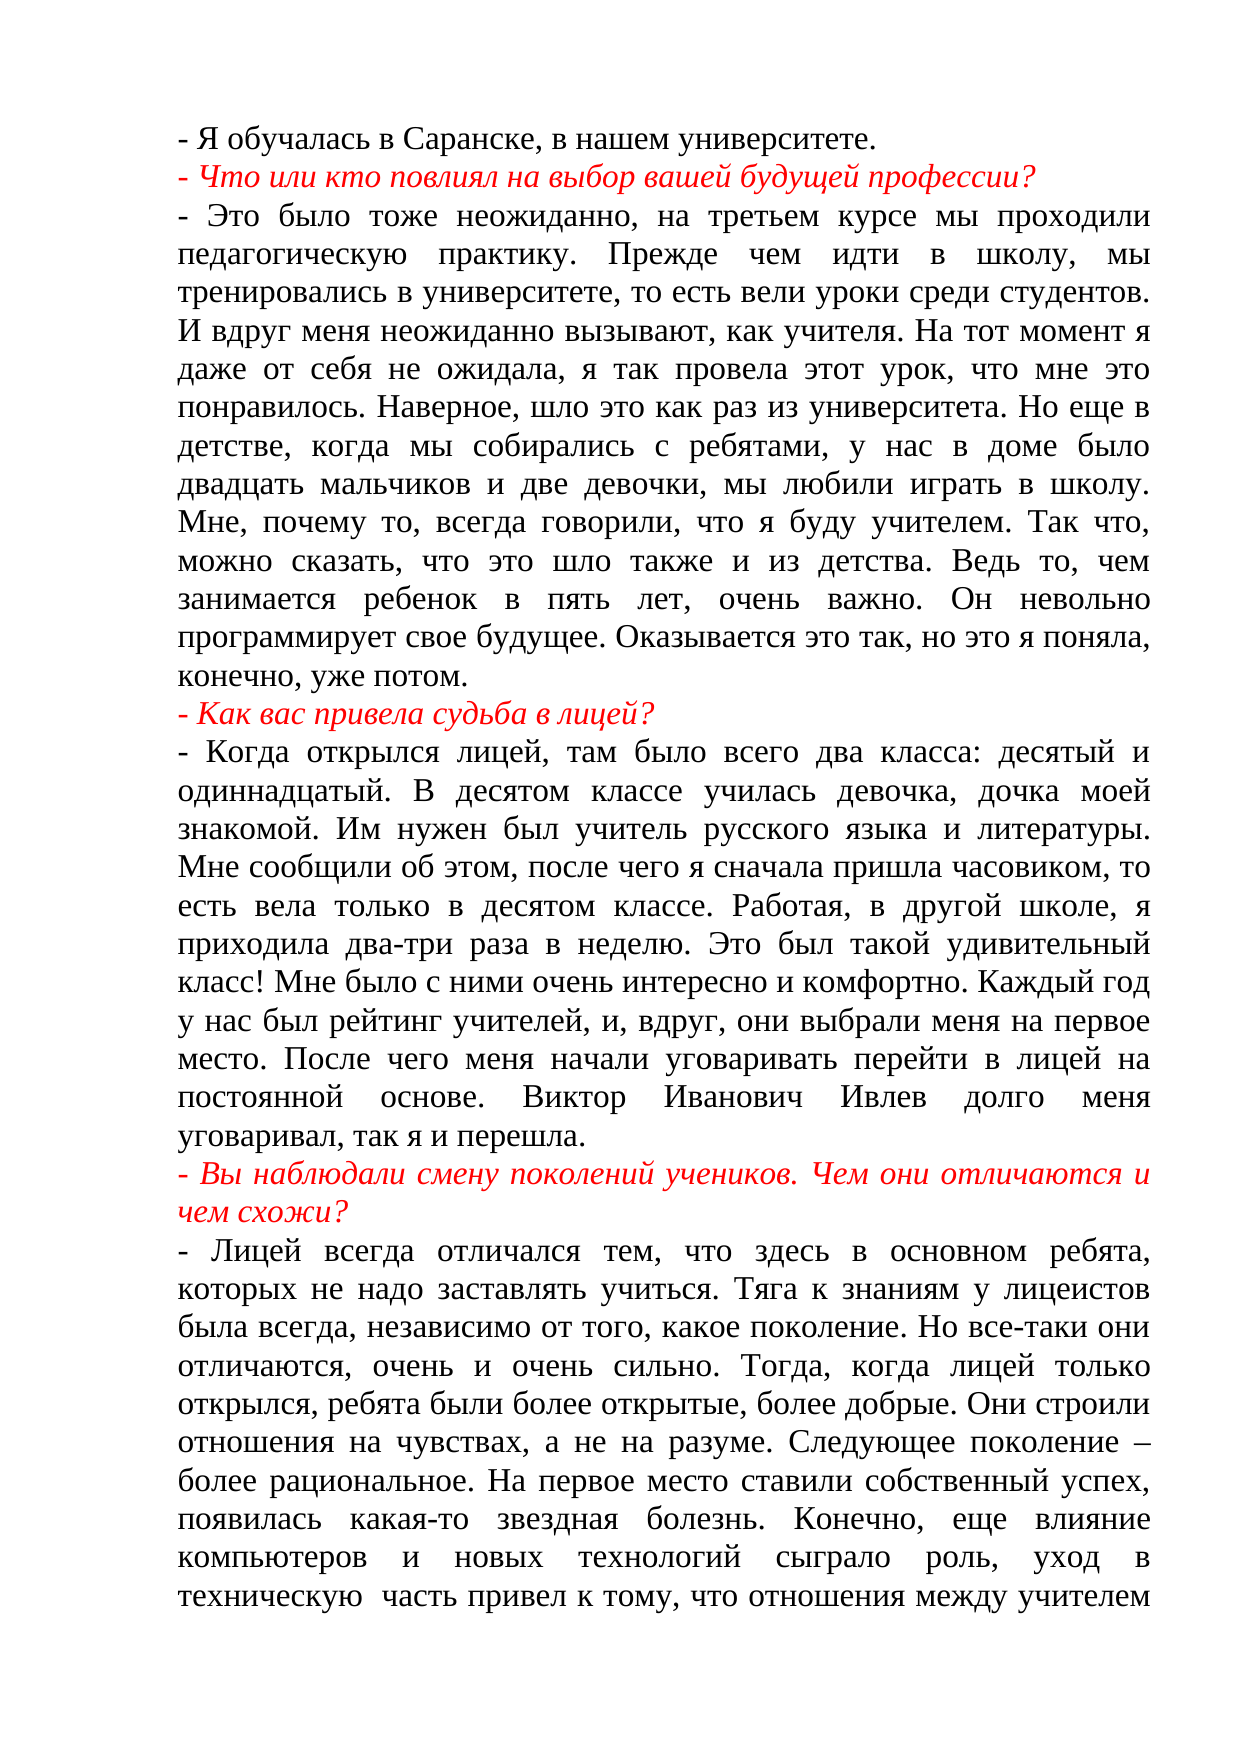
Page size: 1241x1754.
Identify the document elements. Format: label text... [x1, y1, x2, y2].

text - Что или кто повлиял на выбор вашей будущей профессии? [177, 156, 1152, 195]
text - Как вас привела судьба в лицей? [177, 693, 1152, 731]
text - Это было тоже неожиданно, на третьем курсе мы проходили педагогическую практику. Прежде чем идти в школу, мы тренировались в университете, то есть вели уроки среди студентов. И вдруг меня неожиданно вызывают, как учителя. На тот момент я даже от себя не ожидала, я так провела этот урок, что мне это понравилось. Наверное, шло это как раз из университета. Но еще в детстве, когда мы собирались с ребятами, у нас в доме было двадцать мальчиков и две девочки, мы любили играть в школу. Мне, почему то, всегда говорили, что я буду учителем. Так что, можно сказать, что это шло также и из детства. Ведь то, чем занимается ребенок в пять лет, очень важно. Он невольно программирует свое будущее. Оказывается это так, но это я поняла, конечно, уже потом. [177, 195, 1152, 693]
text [177, 1230, 1152, 1613]
text - Когда открылся лицей, там было всего два класса: десятый и одиннадцатый. В десятом классе училась девочка, дочка моей знакомой. Им нужен был учитель русского языка и литературы. Мне сообщили об этом, после чего я сначала пришла часовиком, то есть вела только в десятом классе. Работая, в другой школе, я приходила два-три раза в неделю. Это был такой удивительный класс! Мне было с ними очень интересно и комфортно. Каждый год у нас был рейтинг учителей, и, вдруг, они выбрали меня на первое место. После чего меня начали уговаривать перейти в лицей на постоянной основе. Виктор Иванович Ивлев долго меня уговаривал, так я и перешла. [177, 731, 1152, 1153]
text - Вы наблюдали смену поколений учеников. Чем они отличаются и чем схожи? [177, 1153, 1152, 1230]
text - Я обучалась в Саранске, в нашем университете. [177, 118, 1152, 156]
